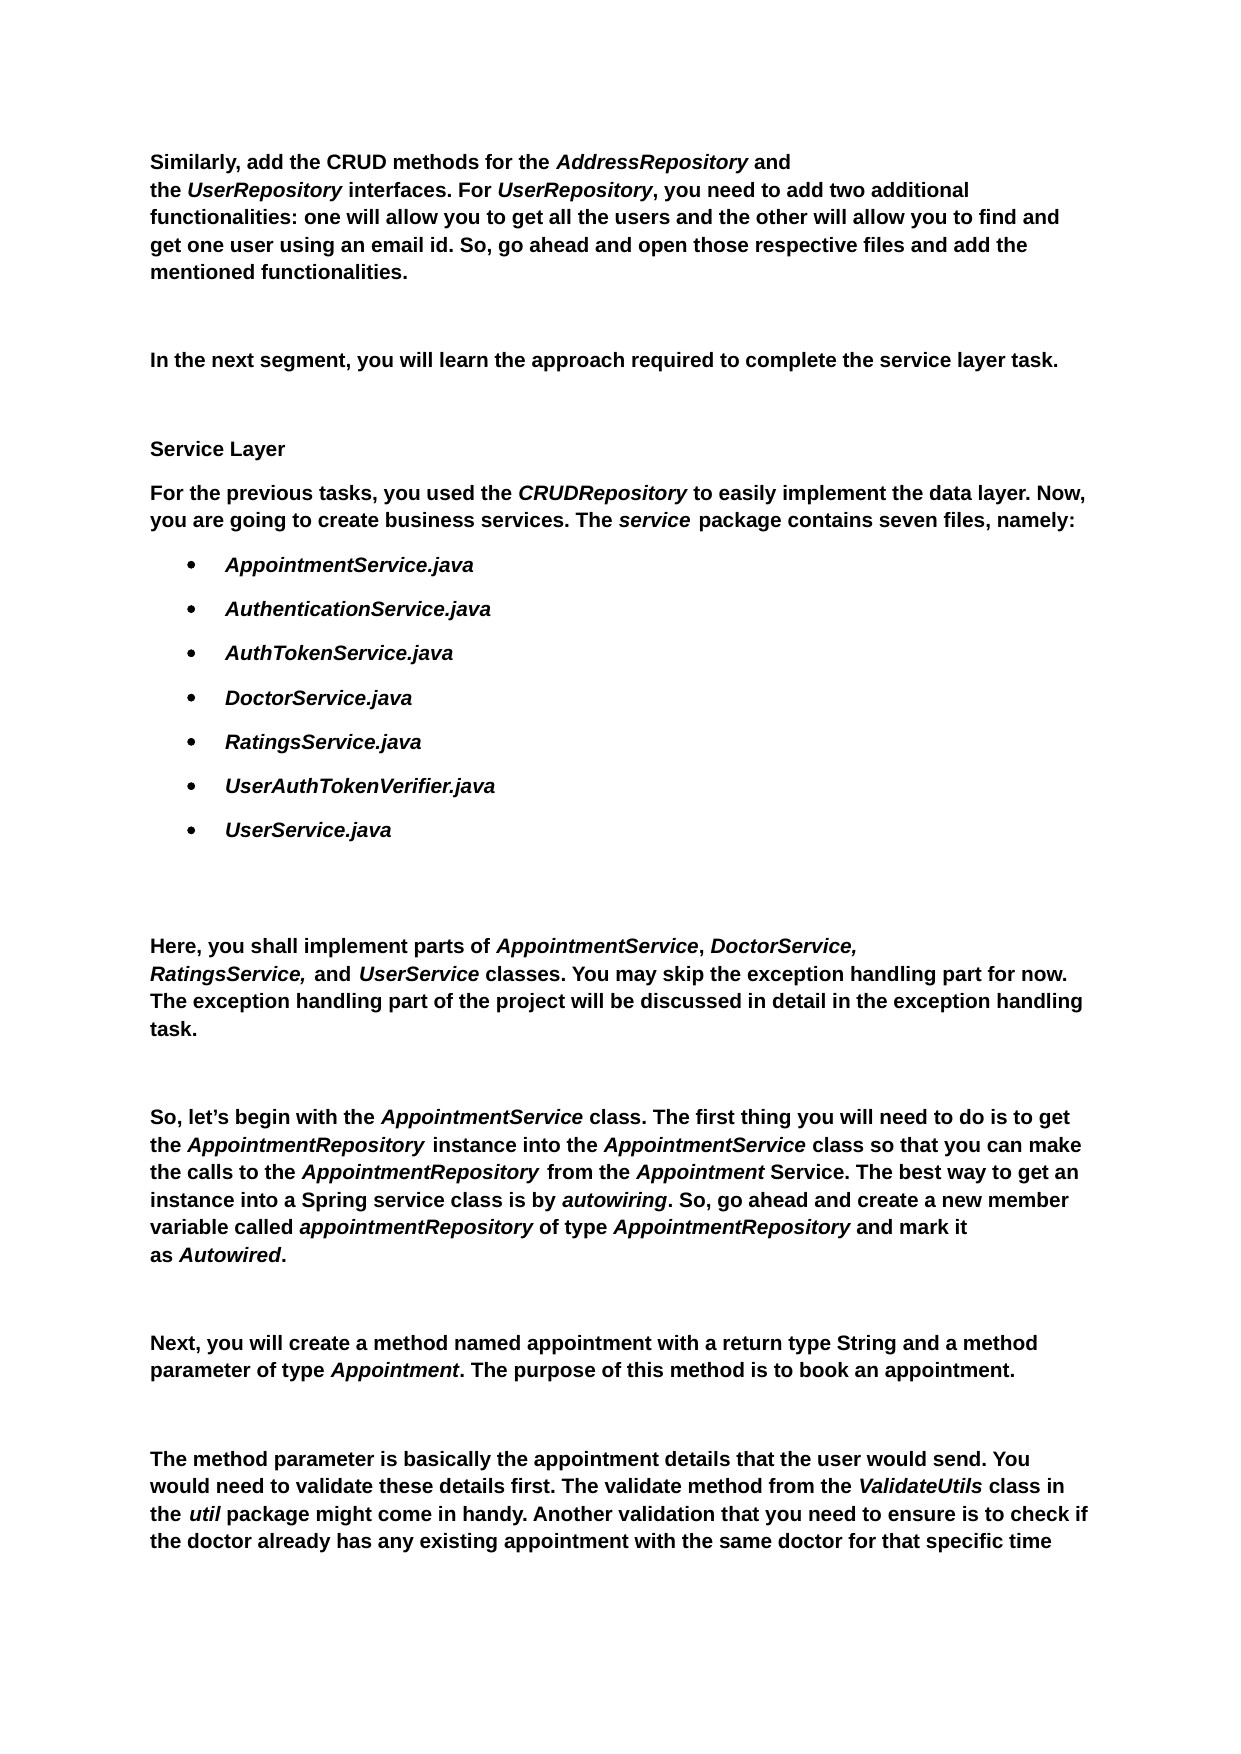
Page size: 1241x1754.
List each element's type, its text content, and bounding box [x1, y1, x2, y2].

text Similarly, add the CRUD methods for the AddressRepository and the UserRepository interfaces. For UserRepository, you need to add two additional functionalities: one will allow you to get all the users and the other will allow you to find and get one user using an email id. So, go ahead and open those respective files and add the mentioned functionalities. [150, 150, 1090, 284]
text Service Layer [150, 437, 1090, 461]
text So, let’s begin with the AppointmentService class. The first thing you will need to do is to get the AppointmentRepository instance into the AppointmentService class so that you can make the calls to the AppointmentRepository from the Appointment Service. The best way to get an instance into a Spring service class is by autowiring. So, go ahead and create a new member variable called appointmentRepository of type AppointmentRepository and mark it as Autowired. [150, 1105, 1090, 1266]
list DoctorService.java [187, 685, 1090, 709]
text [150, 1447, 1090, 1553]
list AuthTokenService.java [187, 641, 1090, 665]
list AppointmentService.java [187, 552, 1090, 577]
list RatingsService.java [187, 729, 1090, 754]
list UserService.java [187, 818, 1090, 842]
text Here, you shall implement parts of AppointmentService, DoctorService, RatingsService, and UserService classes. You may skip the exception handling part for now. The exception handling part of the project will be discussed in detail in the exception handling task. [150, 934, 1090, 1041]
list UserAuthTokenVerifier.java [187, 774, 1090, 798]
list AuthenticationService.java [187, 597, 1090, 621]
text Next, you will create a method named appointment with a return type String and a method parameter of type Appointment. The purpose of this method is to book an appointment. [150, 1331, 1090, 1382]
text For the previous tasks, you used the CRUDRepository to easily implement the data layer. Now, you are going to create business services. The service package contains seven files, namely: [150, 481, 1090, 532]
text In the next segment, you will learn the approach required to complete the service layer task. [150, 348, 1090, 372]
